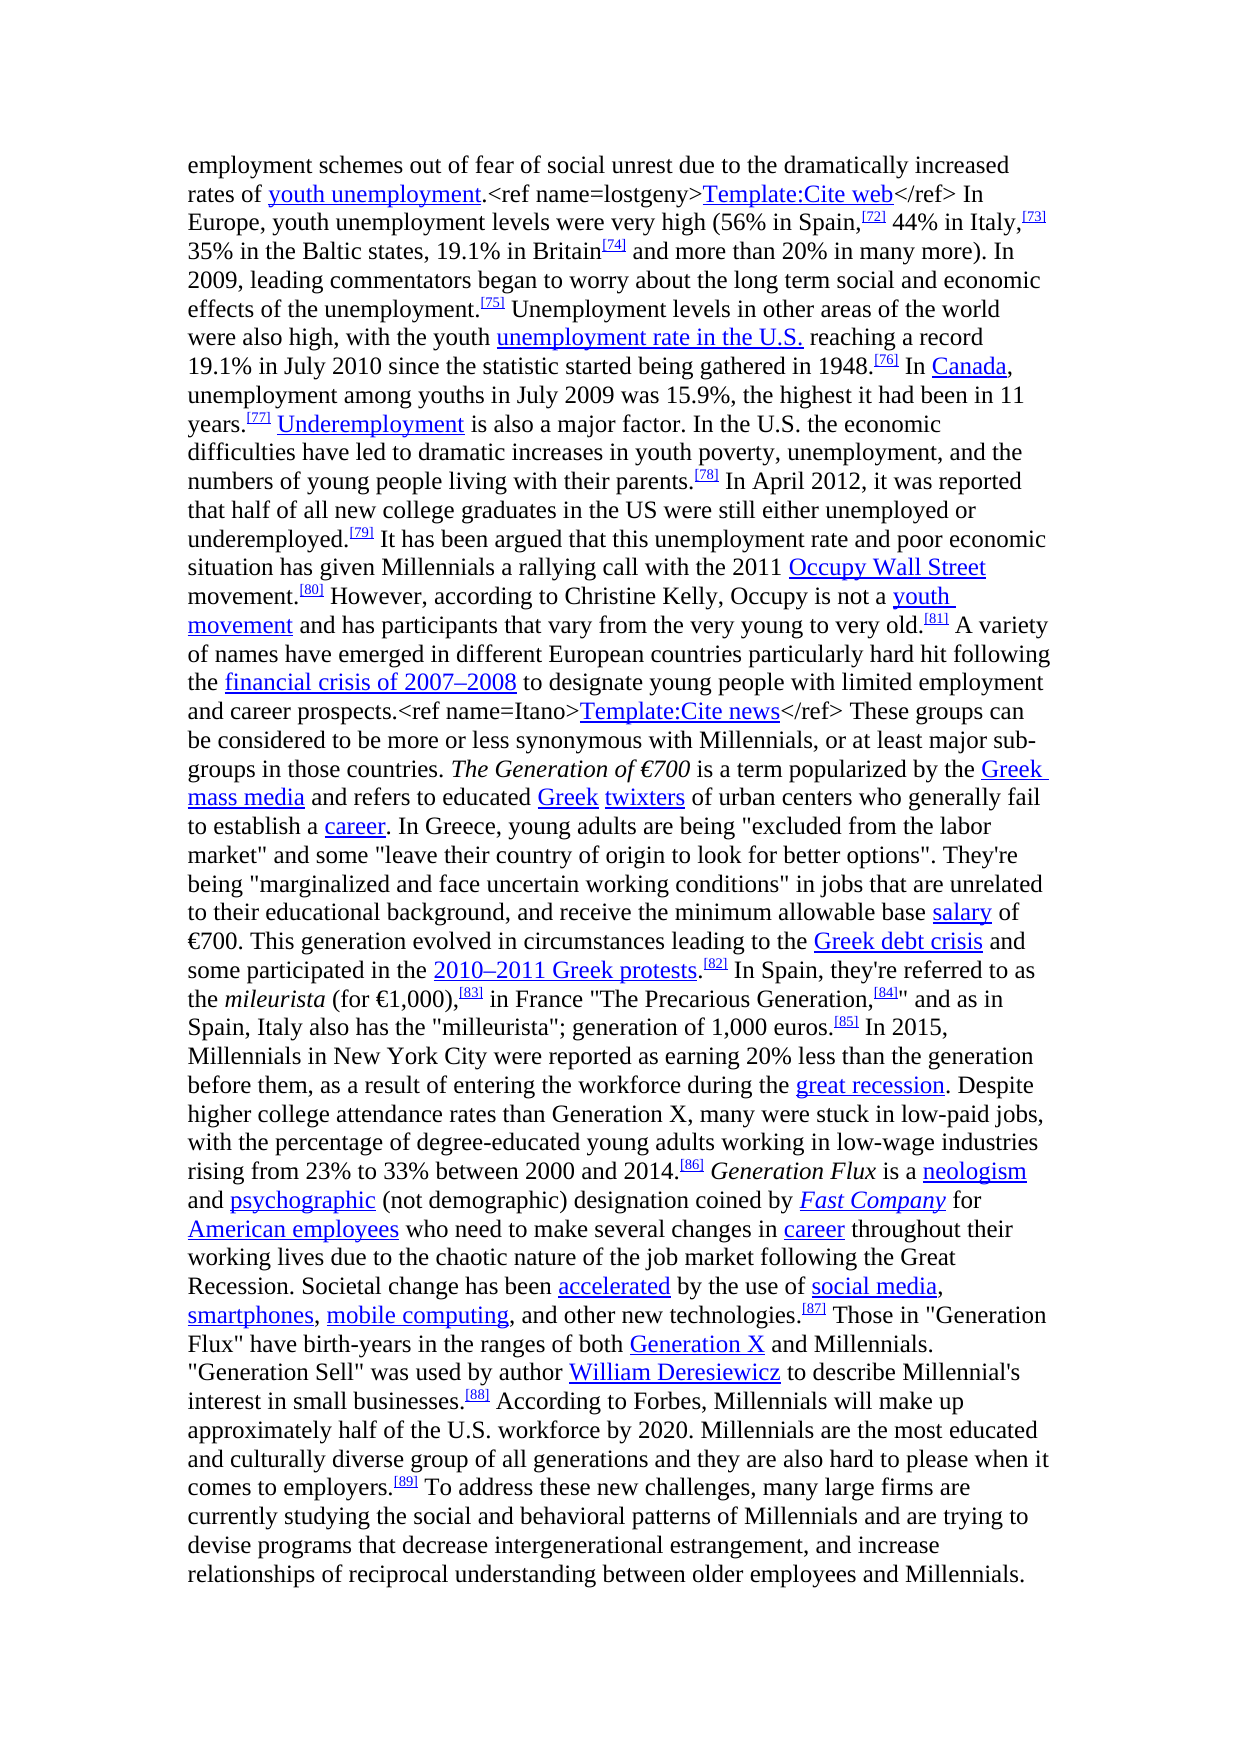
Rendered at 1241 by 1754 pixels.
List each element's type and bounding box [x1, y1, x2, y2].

text [187, 150, 1053, 1587]
